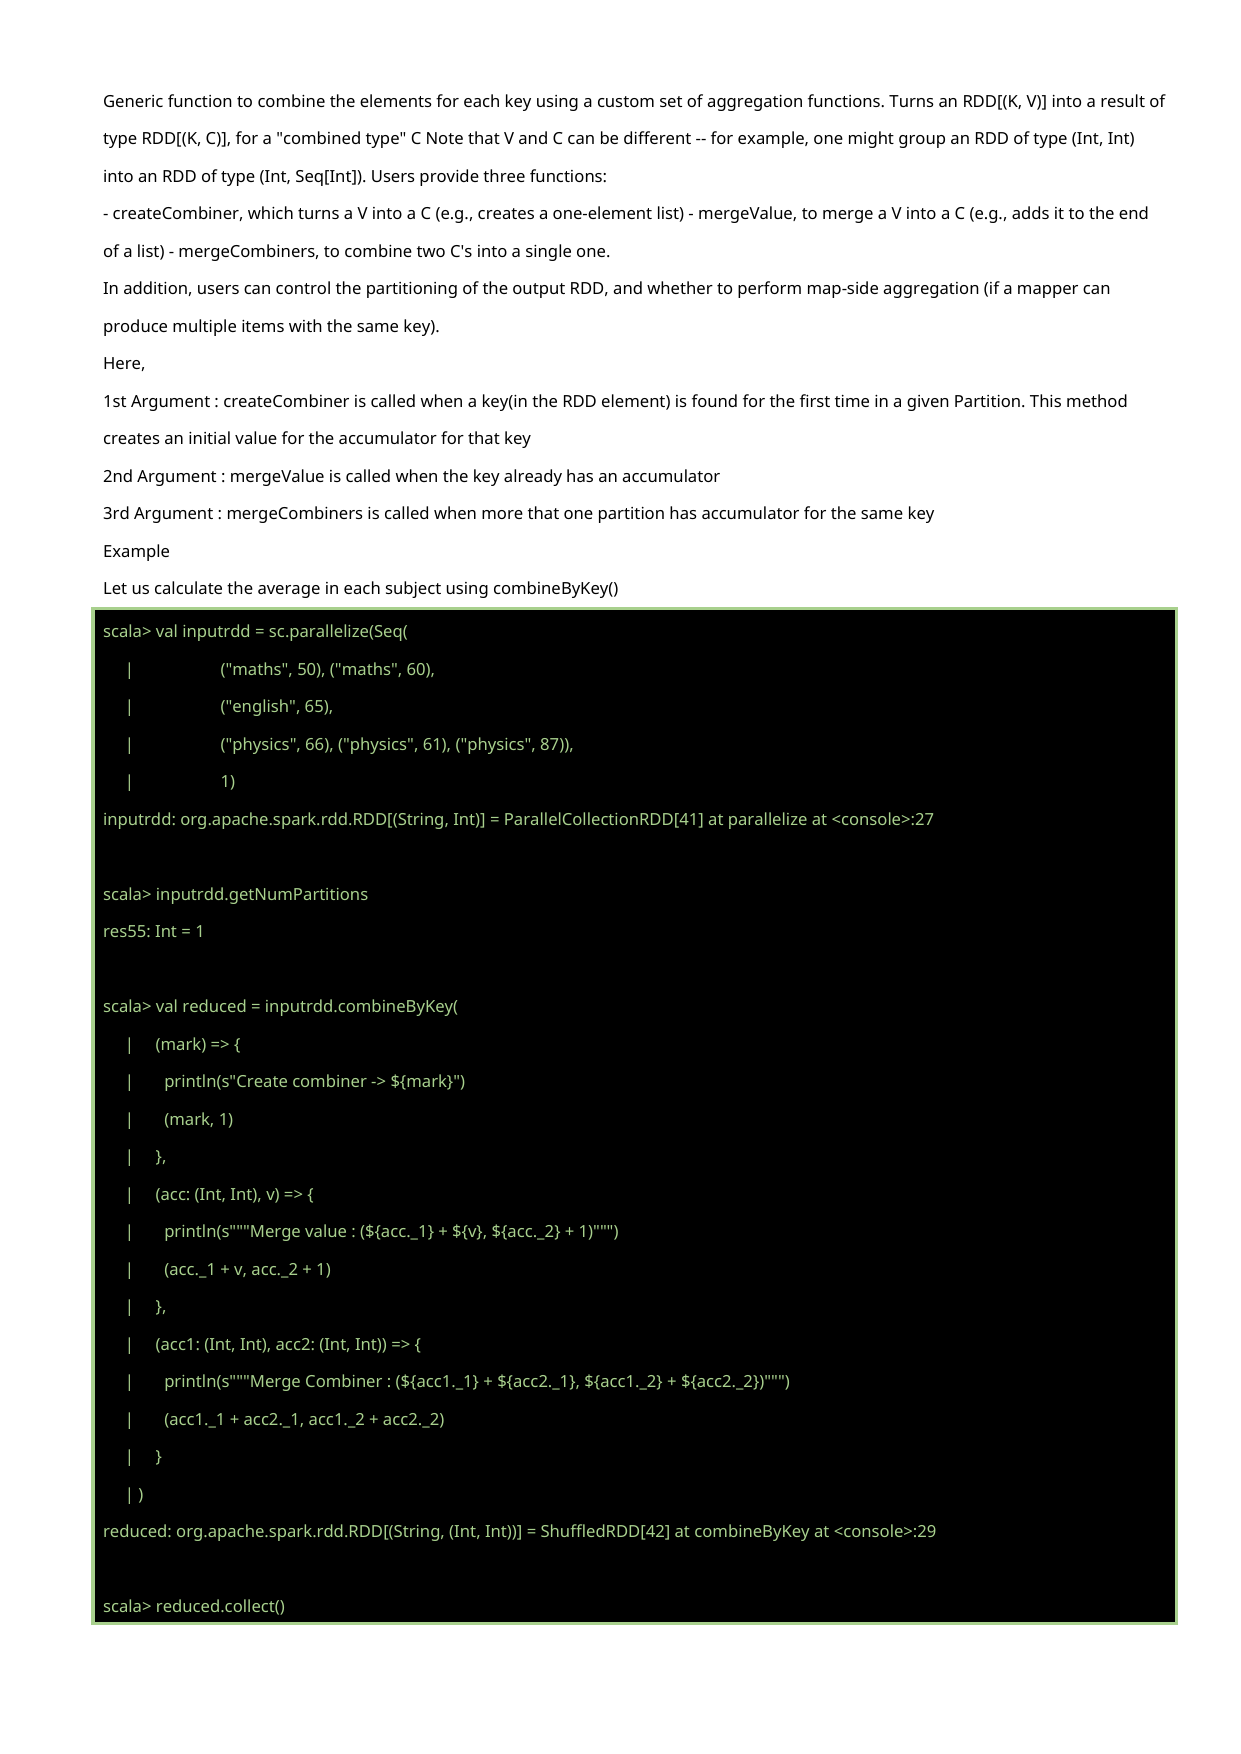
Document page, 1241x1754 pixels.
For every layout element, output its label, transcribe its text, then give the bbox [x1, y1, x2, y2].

list | (acc._1 + v, acc._2 + 1) [95, 1244, 1175, 1282]
list scala> val inputrdd = sc.parallelize(Seq( [95, 610, 1175, 644]
list scala> inputrdd.getNumPartitions [95, 869, 1175, 907]
list | println(s"""Merge value : (${acc._1} + ${v}, ${acc._2} + 1)""") [95, 1207, 1175, 1244]
list | 1) [95, 757, 1175, 794]
list | ) [95, 1469, 1175, 1507]
list 3rd Argument : mergeCombiners is called when more that one partition has accumulator for the same key [103, 494, 1167, 532]
list inputrdd: org.apache.spark.rdd.RDD[(String, Int)] = ParallelCollectionRDD[41] at parallelize at <console>:27 [95, 794, 1175, 832]
list | ("maths", 50), ("maths", 60), [95, 644, 1175, 682]
list | (acc1: (Int, Int), acc2: (Int, Int)) => { [95, 1319, 1175, 1357]
list | }, [95, 1282, 1175, 1319]
list - createCombiner, which turns a V into a C (e.g., creates a one-element list) - mergeValue, to merge a V into a C (e.g., adds it to the end of a list) - mergeCombiners, to combine two C's into a single one. [103, 194, 1167, 269]
list 1st Argument : createCombiner is called when a key(in the RDD element) is found for the first time in a given Partition. This method creates an initial value for the accumulator for that key [103, 382, 1167, 457]
list | } [95, 1432, 1175, 1469]
list Generic function to combine the elements for each key using a custom set of aggregation functions. Turns an RDD[(K, V)] into a result of type RDD[(K, C)], for a "combined type" C Note that V and C can be different -- for example, one might group an RDD of type (Int, Int) into an RDD of type (Int, Seq[Int]). Users provide three functions: [103, 82, 1167, 194]
list | (acc: (Int, Int), v) => { [95, 1169, 1175, 1207]
list | }, [95, 1132, 1175, 1169]
list Let us calculate the average in each subject using combineByKey() [103, 569, 1167, 607]
list reduced: org.apache.spark.rdd.RDD[(String, (Int, Int))] = ShuffledRDD[42] at combineByKey at <console>:29 [95, 1507, 1175, 1544]
list | ("english", 65), [95, 682, 1175, 719]
list | ("physics", 66), ("physics", 61), ("physics", 87)), [95, 719, 1175, 757]
list In addition, users can control the partitioning of the output RDD, and whether to perform map-side aggregation (if a mapper can produce multiple items with the same key). [103, 269, 1167, 344]
list | (mark) => { [95, 1019, 1175, 1057]
list Example [103, 532, 1167, 569]
list Here, [103, 344, 1167, 382]
list res55: Int = 1 [95, 907, 1175, 944]
list | println(s"""Merge Combiner : (${acc1._1} + ${acc2._1}, ${acc1._2} + ${acc2._2})""") [95, 1357, 1175, 1394]
list scala> reduced.collect() [95, 1582, 1175, 1622]
list | println(s"Create combiner -> ${mark}") [95, 1057, 1175, 1094]
list | (acc1._1 + acc2._1, acc1._2 + acc2._2) [95, 1394, 1175, 1432]
list | (mark, 1) [95, 1094, 1175, 1132]
list scala> val reduced = inputrdd.combineByKey( [95, 982, 1175, 1019]
list 2nd Argument : mergeValue is called when the key already has an accumulator [103, 457, 1167, 494]
